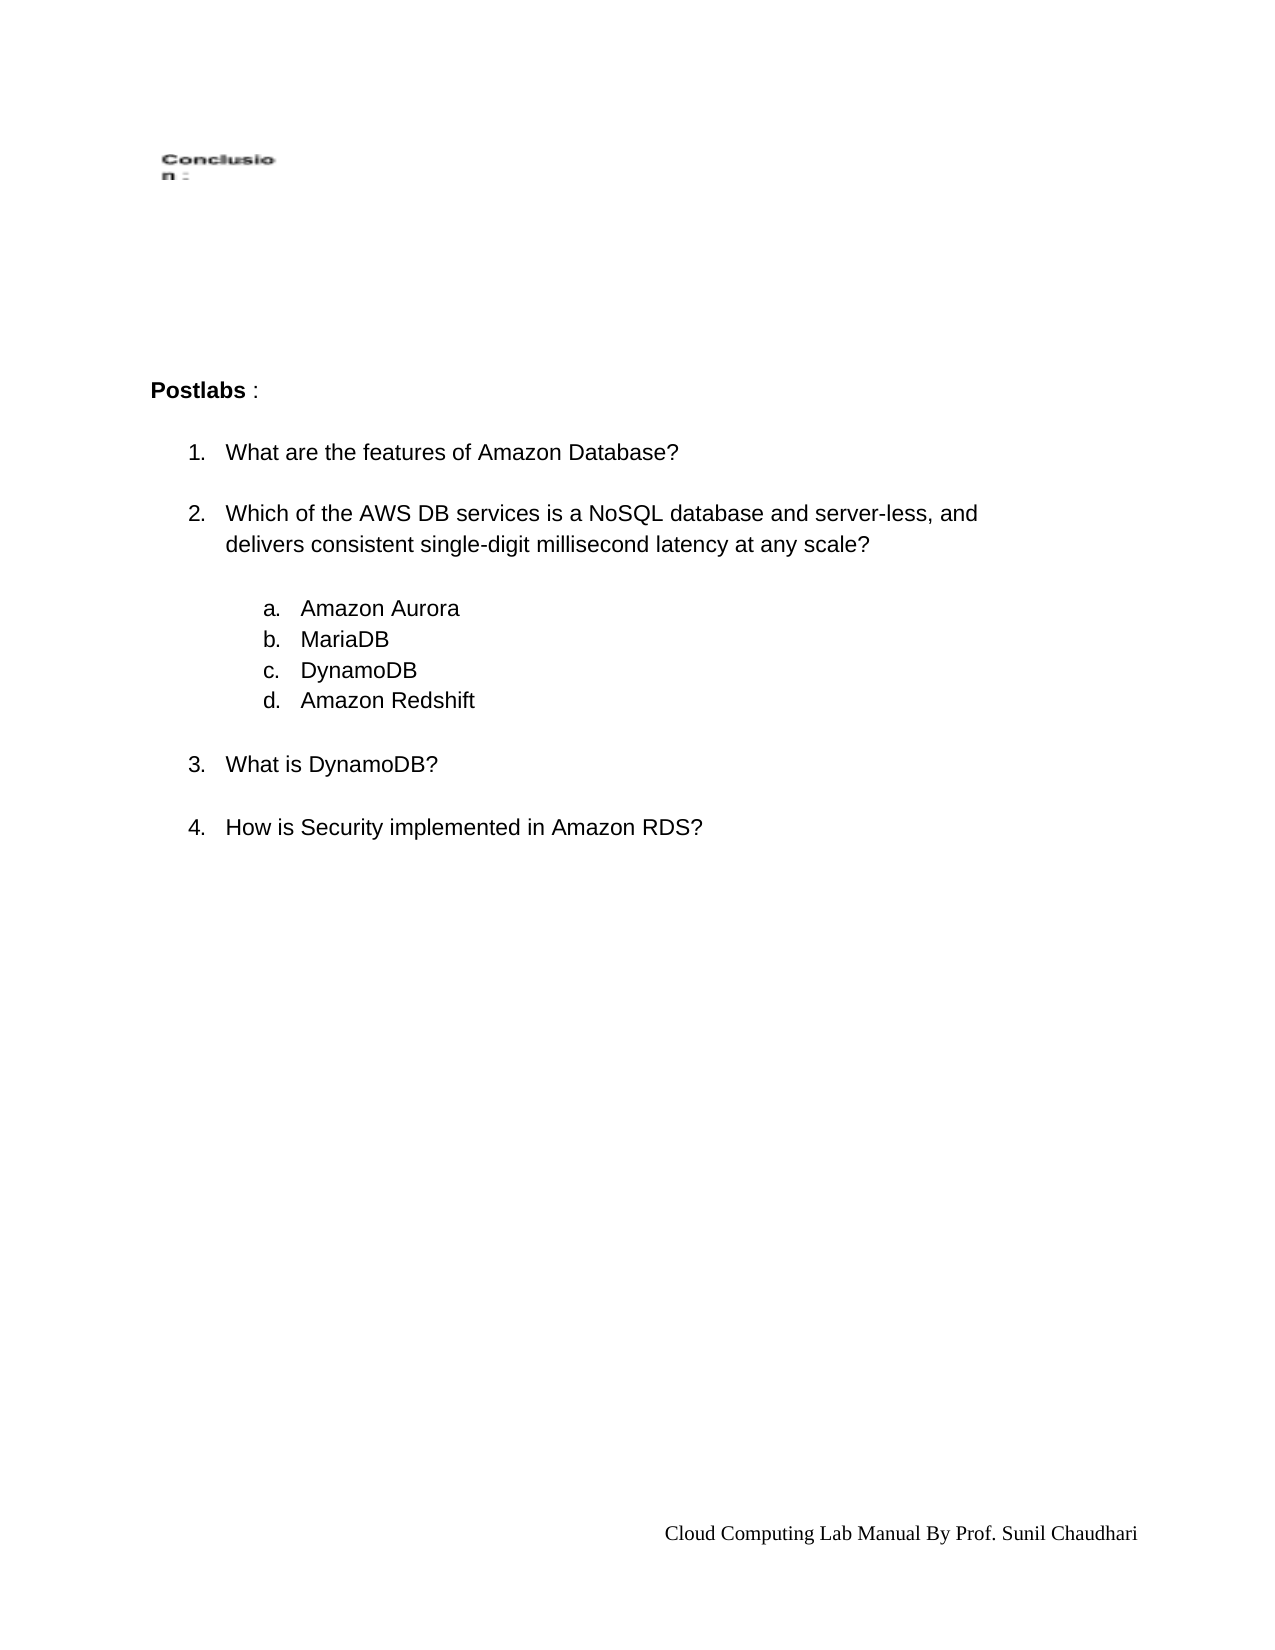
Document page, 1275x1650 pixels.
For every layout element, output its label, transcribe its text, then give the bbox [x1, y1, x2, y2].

list What are the features of Amazon Database? [188, 439, 1210, 466]
picture [146, 154, 291, 180]
list Amazon Aurora [263, 595, 1210, 621]
list What is DynamoDB? [188, 751, 1210, 777]
list Amazon Redshift [263, 687, 1210, 713]
list DynamoDB [263, 657, 1210, 684]
text Postlabs : [150, 377, 1210, 403]
list Which of the AWS DB services is a NoSQL database and server-less, and delivers consistent single-digit millisecond latency at any scale? [188, 500, 978, 557]
list How is Security implemented in Amazon RDS? [188, 813, 1210, 840]
list MariaDB [263, 626, 1210, 652]
